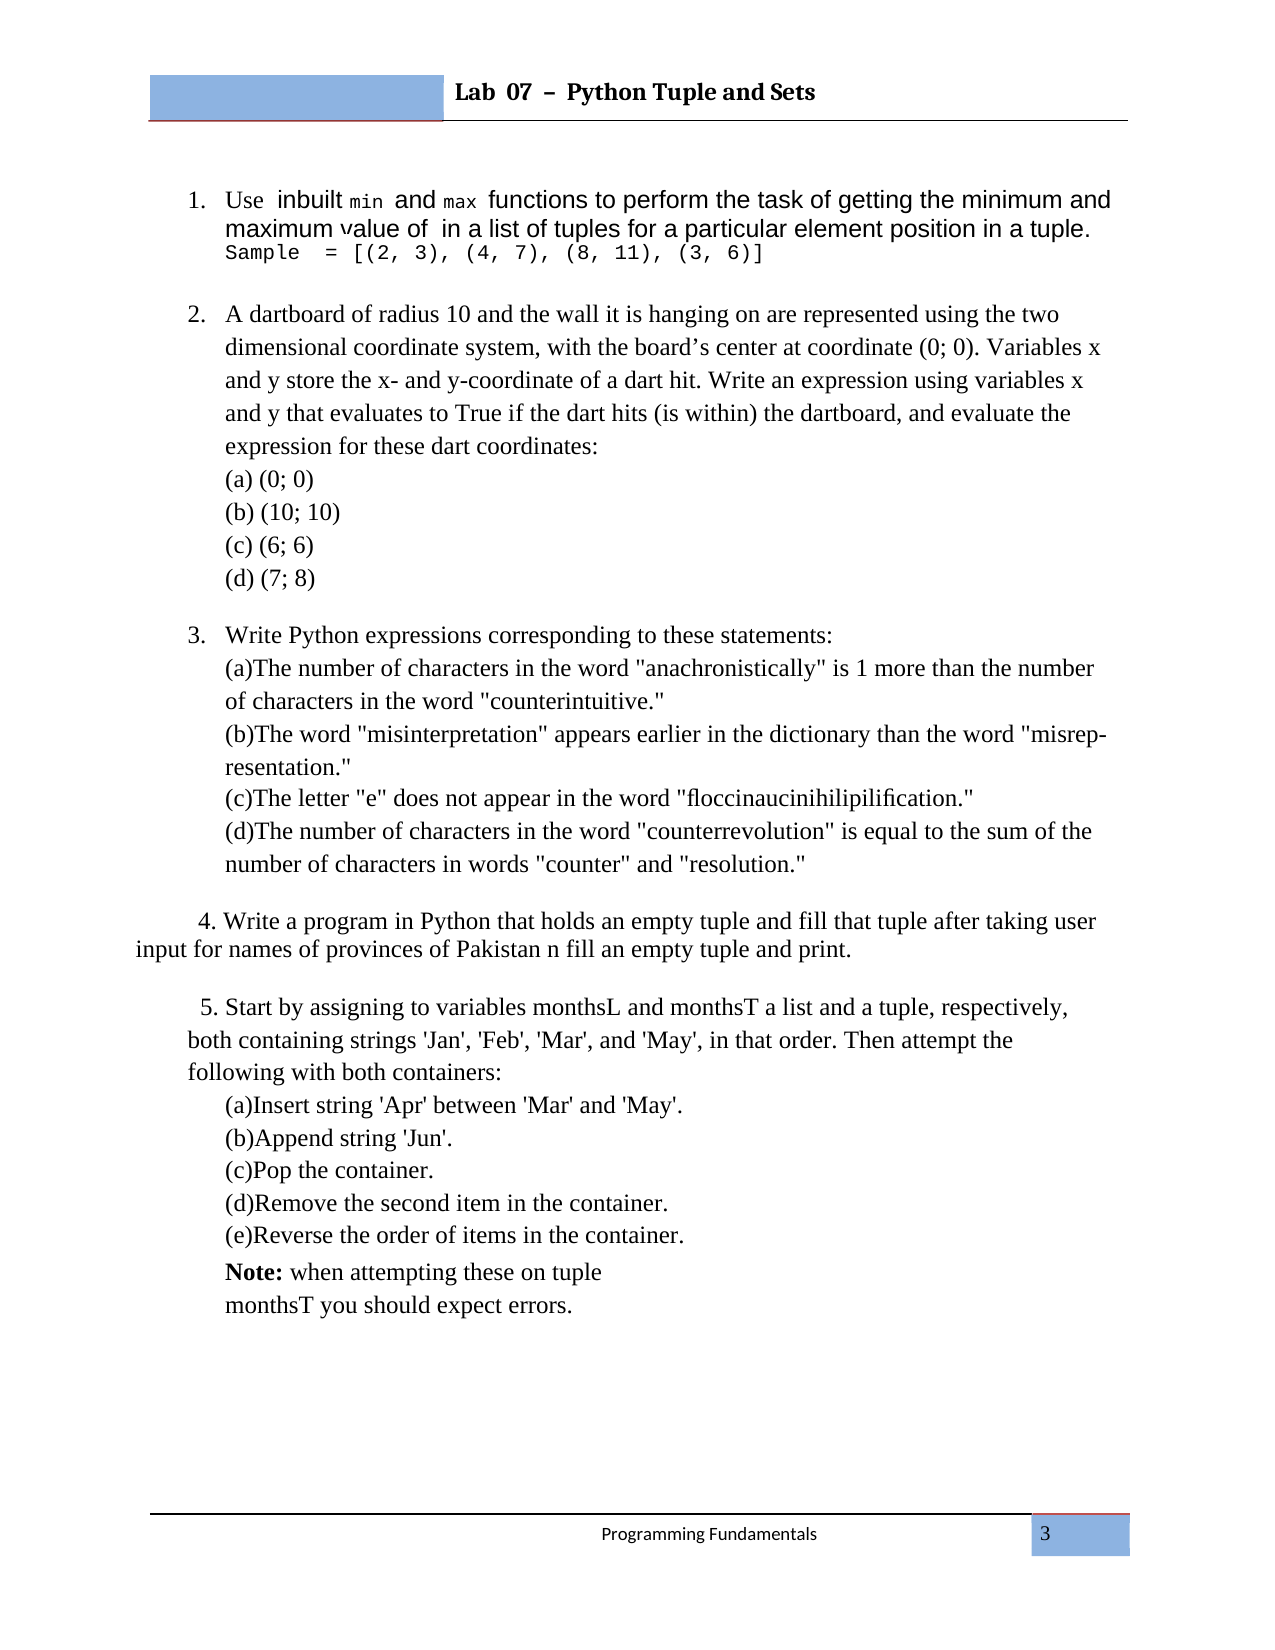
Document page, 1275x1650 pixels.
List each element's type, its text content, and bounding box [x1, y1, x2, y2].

text (d)Remove the second item in the container. (e)Reverse the order of items in the container. [225, 1188, 688, 1249]
text Sample = [(2, 3), (4, 7), (8, 11), (3, 6)] [225, 242, 338, 266]
list Use inbuilt min and max functions to perform the task of getting the minimum and maximum value of in a list of tuples for a particular element position in a tuple. [187, 185, 1139, 242]
text (a)Insert string 'Apr' between 'Mar' and 'May'. (b)Append string 'Jun'. [225, 1090, 687, 1152]
text (d)The number of characters in the word "counterrevolution" is equal to the sum of the number of characters in words "counter" and "resolution." [225, 816, 1097, 878]
text 4. Write a program in Python that holds an empty tuple and fill that tuple after taking user input for names of provinces of Pakistan n fill an empty tuple and print. [135, 906, 1139, 963]
text (c)The letter "e" does not appear in the word "ﬂoccinaucinihilipiliﬁcation." [225, 785, 1139, 812]
text (b) (10; 10) (c) (6; 6) [225, 497, 344, 559]
text 5. Start by assigning to variables monthsL and monthsT a list and a tuple, respectively, both containing strings 'Jan', 'Feb', 'Mar', and 'May', in that order. Then attempt the following with both containers: [187, 992, 1073, 1086]
text (d) (7; 8) [225, 563, 1139, 592]
text Sample = [(2, 3), (4, 7), (8, 11), (3, 6)] [352, 242, 1139, 266]
text (c)Pop the container. [225, 1156, 1139, 1183]
text (b)The word "misinterpretation" appears earlier in the dictionary than the word "misrep- resentation." [225, 719, 1112, 781]
text 2. A dartboard of radius 10 and the wall it is hanging on are represented using the two dimensional coordinate system, with the board’s center at coordinate (0; 0). Variables x and y store the x- and y-coordinate of a dart hit. Write an expression using variables x and y that evaluates to True if the dart hits (is within) the dartboard, and evaluate the expression for these dart coordinates: [187, 299, 1105, 460]
text (a) (0; 0) [225, 464, 1139, 493]
text (a)The number of characters in the word "anachronistically" is 1 more than the number of characters in the word "counterintuitive." [225, 653, 1098, 715]
text Note: when attempting these on tuple monthsT you should expect errors. [225, 1257, 688, 1319]
text 3. Write Python expressions corresponding to these statements: [183, 620, 837, 649]
